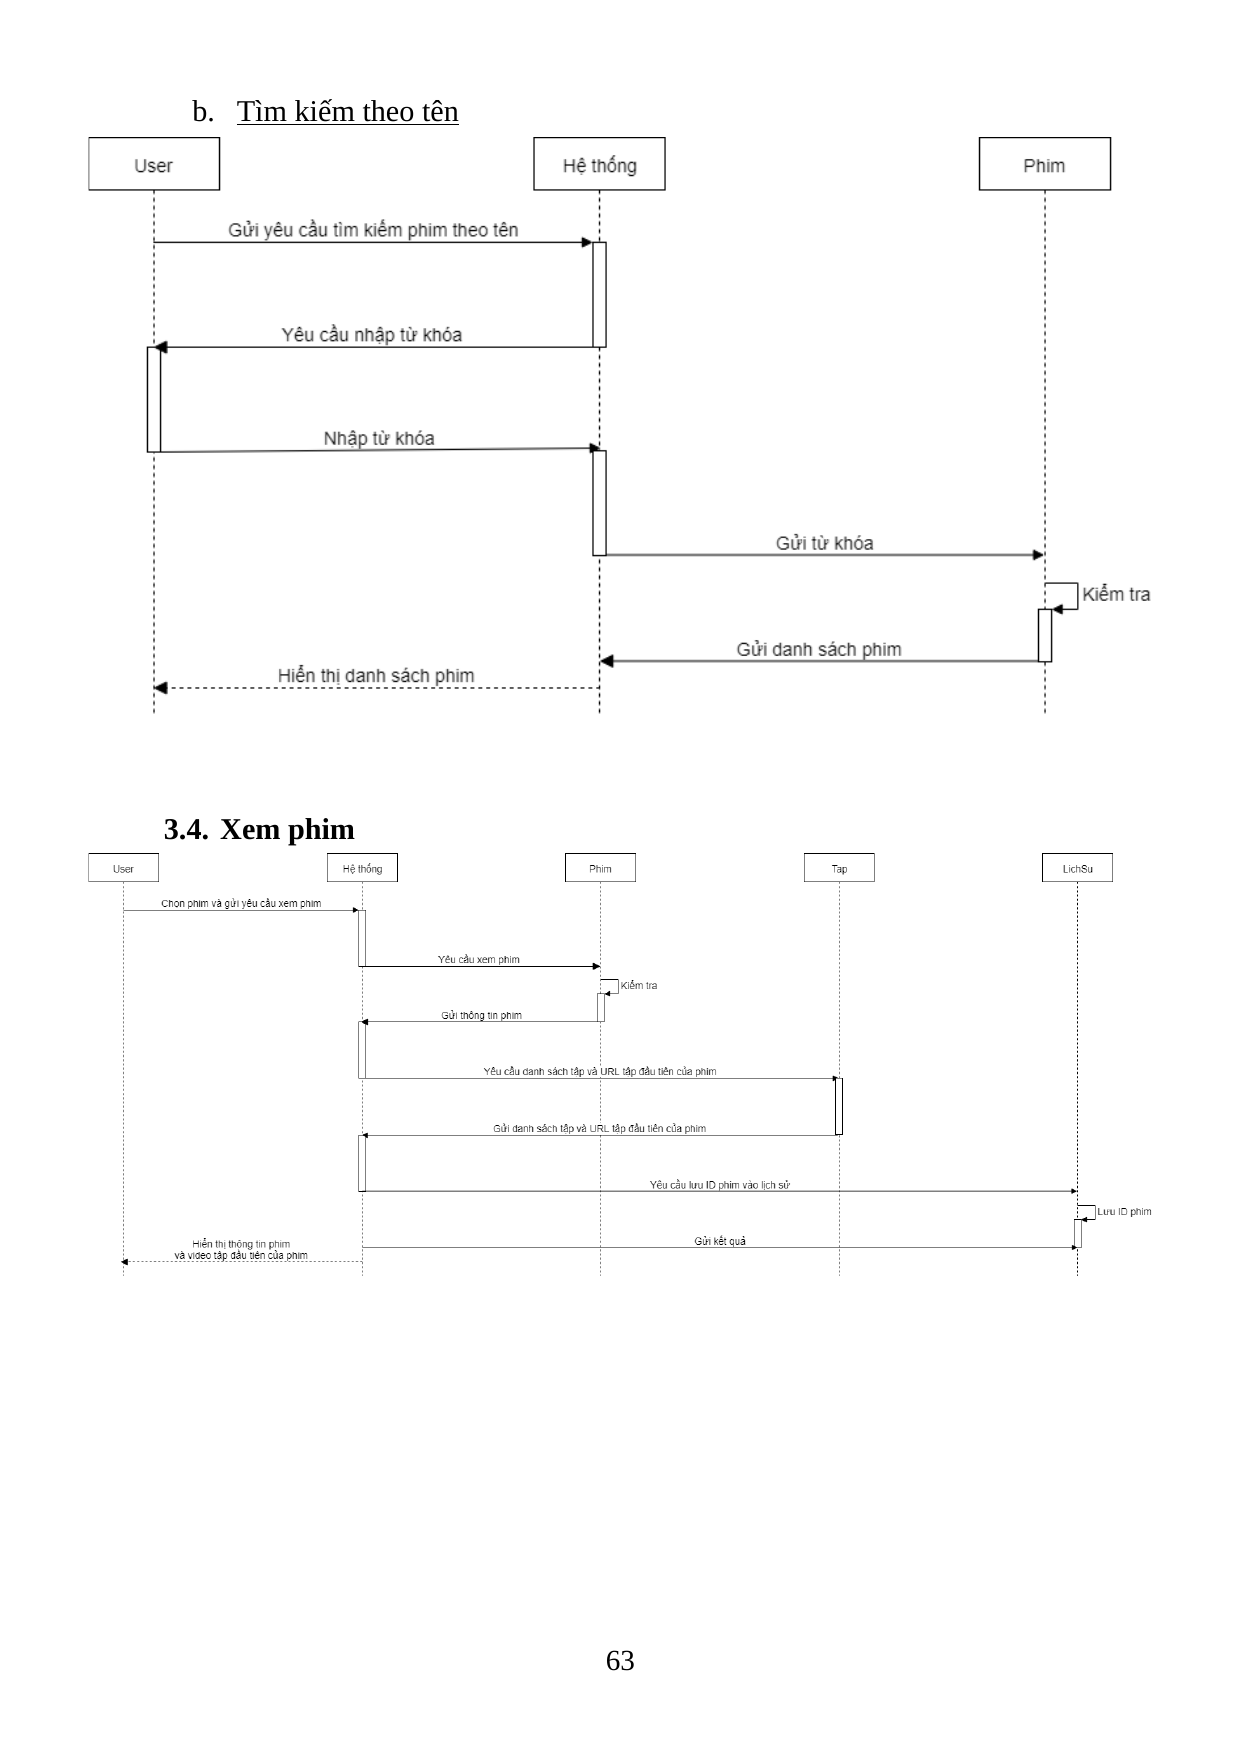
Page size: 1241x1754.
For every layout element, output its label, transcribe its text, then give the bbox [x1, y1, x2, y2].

picture [88, 137, 1152, 715]
list Xem phim [164, 811, 1152, 846]
list Tìm kiếm theo tên [192, 94, 1152, 128]
picture [88, 853, 1152, 1276]
